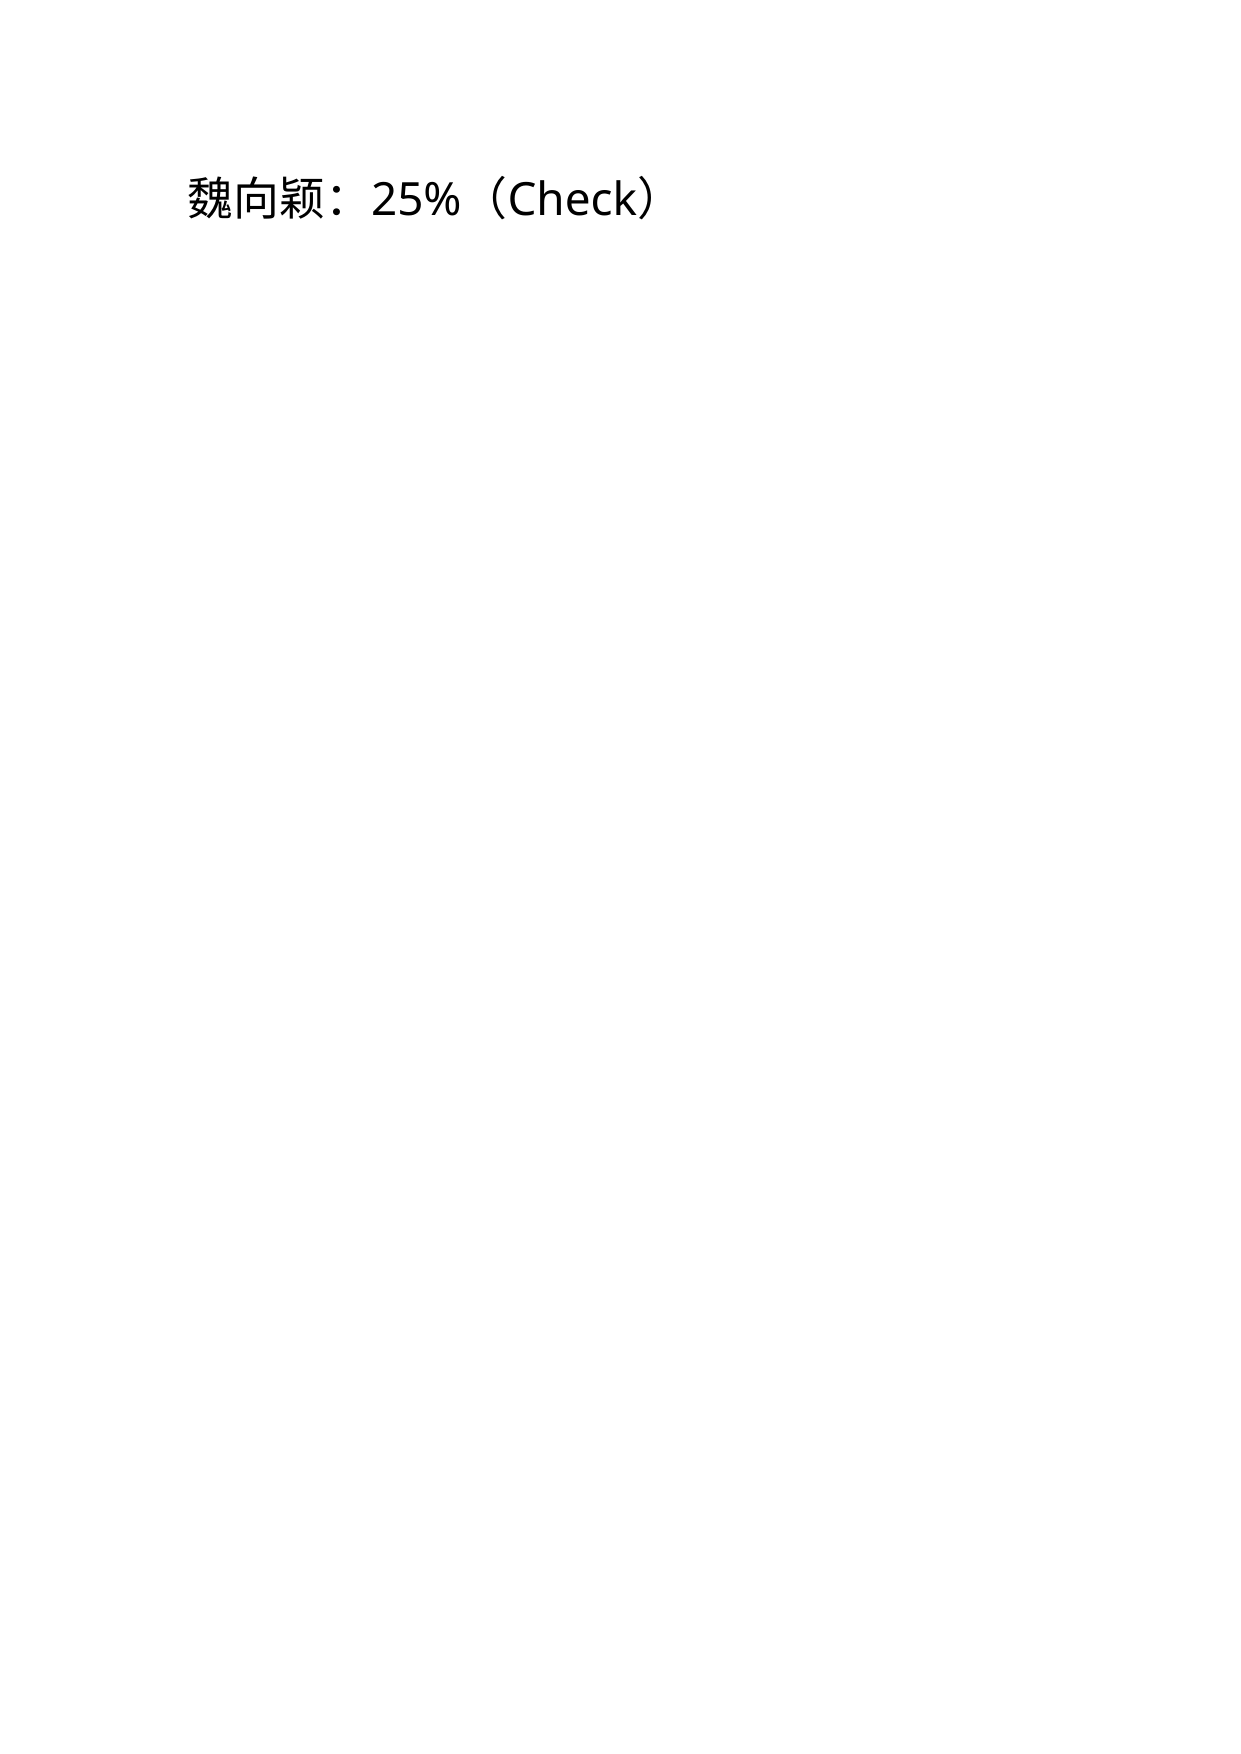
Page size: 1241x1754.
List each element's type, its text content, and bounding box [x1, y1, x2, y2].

text 魏向颖：25%（Check） [187, 162, 1053, 228]
